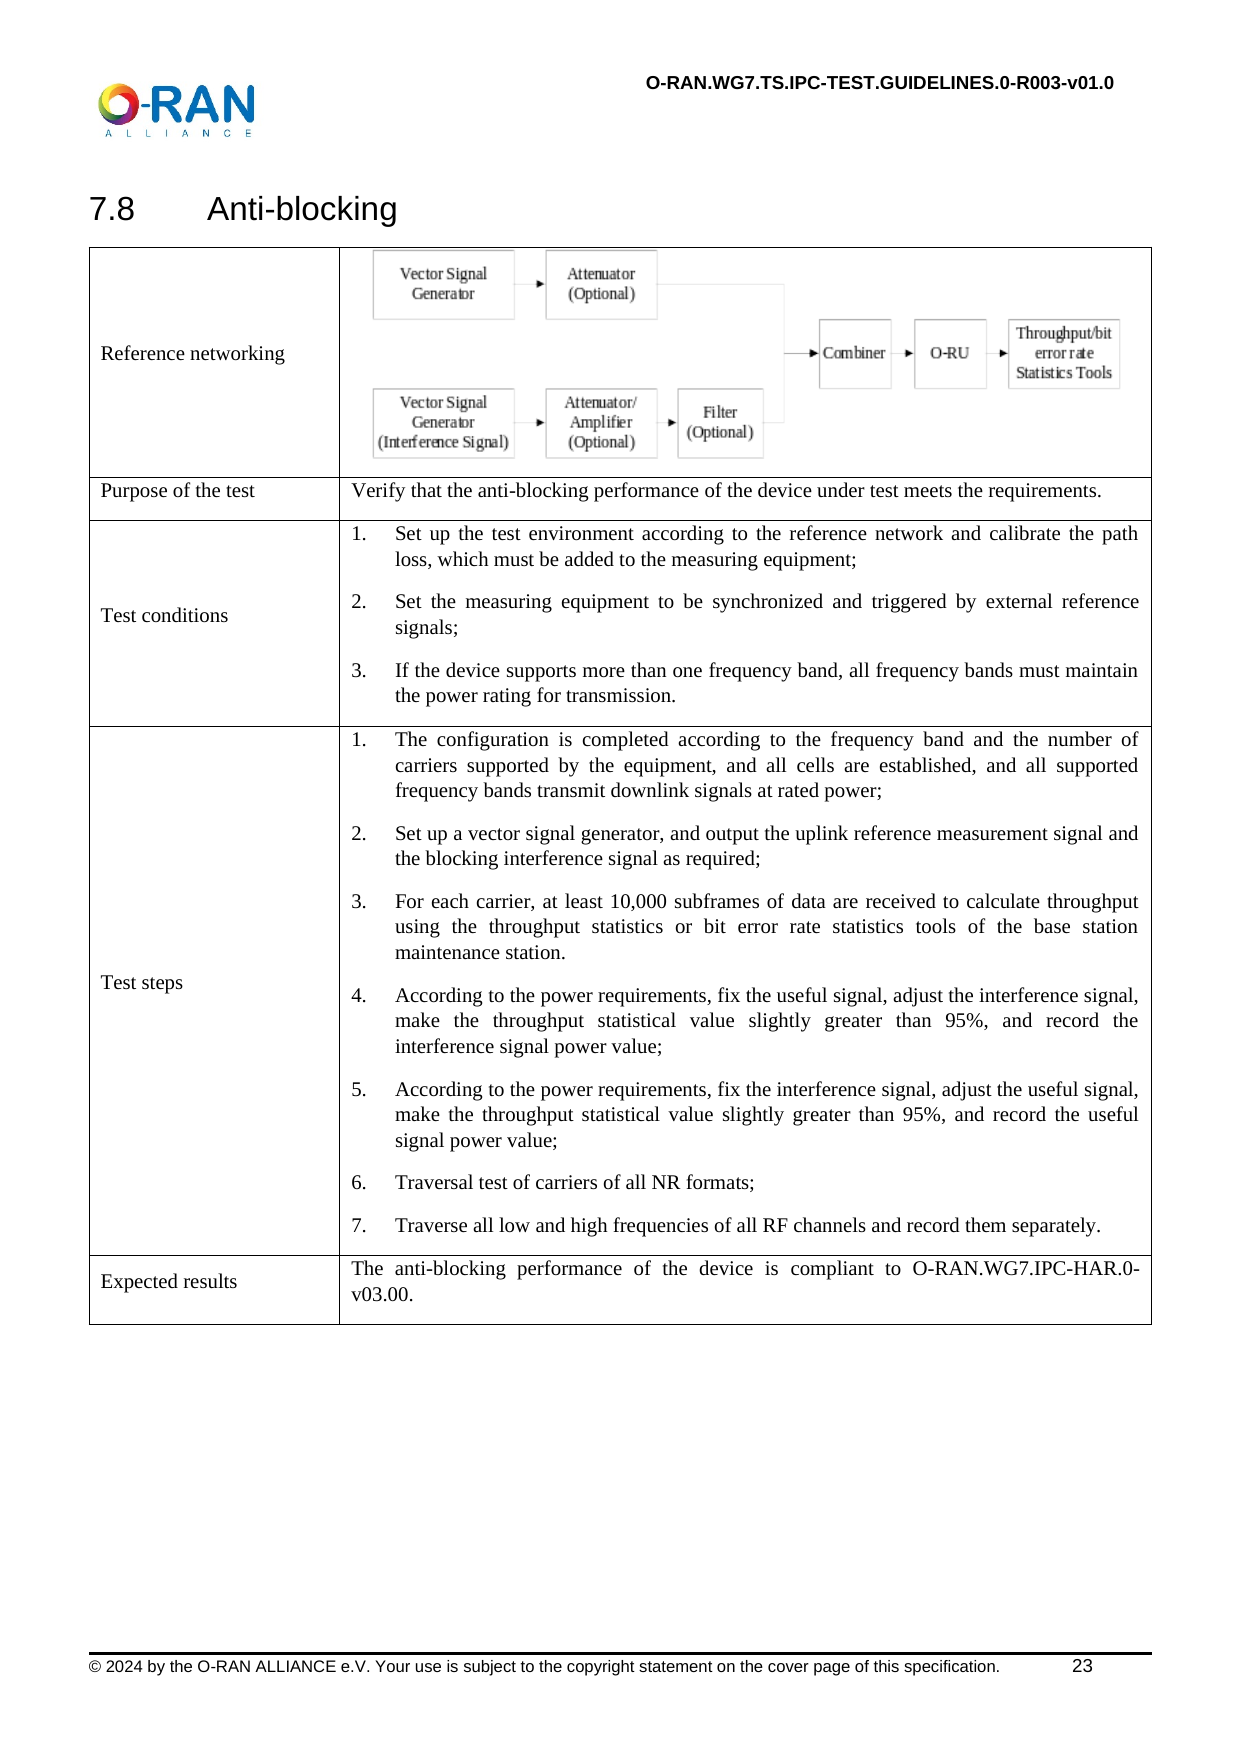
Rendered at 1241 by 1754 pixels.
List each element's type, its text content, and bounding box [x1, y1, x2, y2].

table_cell Verify that the anti-blocking performance of the device under test meets the requirements. [340, 478, 1151, 520]
subtitle 7.8 Anti-blocking [89, 189, 1152, 228]
picture [88, 70, 268, 148]
table_cell Purpose of the test [90, 478, 339, 520]
table_cell Test steps [90, 727, 339, 1255]
table_header [340, 248, 1151, 477]
table_cell Test conditions [90, 521, 339, 726]
table_cell Expected results [90, 1256, 339, 1324]
table_cell The anti-blocking performance of the device is compliant to O-RAN.WG7.IPC-HAR.0-v03.00. [340, 1256, 1151, 1324]
table_cell Set up the test environment according to the reference network and calibrate the path loss, which must be added to the measuring equipment; Set the measuring equipment to be synchronized and triggered by external reference signals; If the device supports more than one frequency band, all frequency bands must maintain the power rating for transmission. [340, 521, 1151, 726]
table_header Reference networking [90, 248, 339, 477]
table_cell The configuration is completed according to the frequency band and the number of carriers supported by the equipment, and all cells are established, and all supported frequency bands transmit downlink signals at rated power; Set up a vector signal generator, and output the uplink reference measurement signal and the blocking interference signal as required; For each carrier, at least 10,000 subframes of data are received to calculate throughput using the throughput statistics or bit error rate statistics tools of the base station maintenance station. According to the power requirements, fix the useful signal, adjust the interference signal, make the throughput statistical value slightly greater than 95%, and record the interference signal power value; According to the power requirements, fix the interference signal, adjust the useful signal, make the throughput statistical value slightly greater than 95%, and record the useful signal power value; Traversal test of carriers of all NR formats; Traverse all low and high frequencies of all RF channels and record them separately. [340, 727, 1151, 1255]
